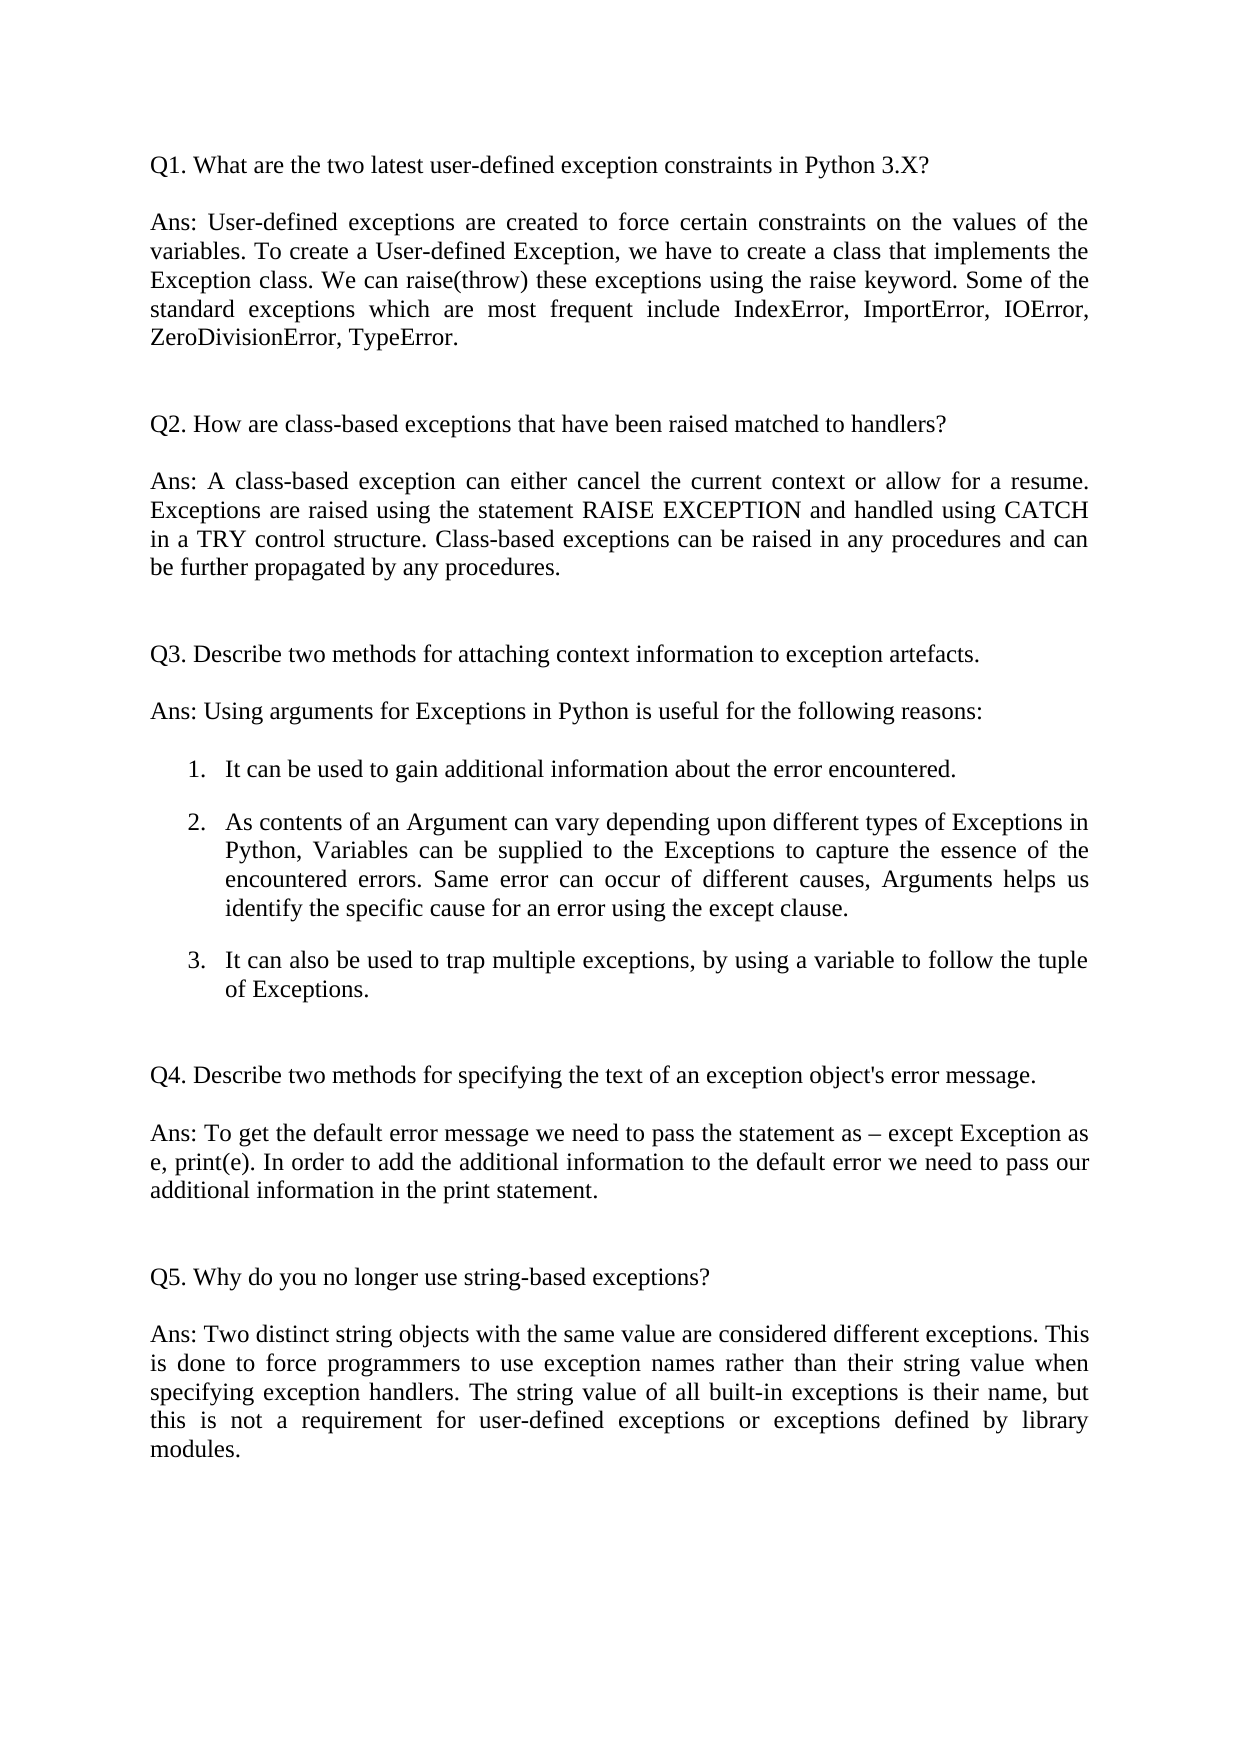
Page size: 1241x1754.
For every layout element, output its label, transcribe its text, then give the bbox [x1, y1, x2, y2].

text Q3. Describe two methods for attaching context information to exception artefacts. [150, 639, 1090, 667]
text Ans: A class-based exception can either cancel the current context or allow for a resume. Exceptions are raised using the statement RAISE EXCEPTION and handled using CATCH in a TRY control structure. Class-based exceptions can be raised in any procedures and can be further propagated by any procedures. [150, 466, 1090, 581]
list It can be used to gain additional information about the error encountered. [187, 754, 1090, 782]
text Ans: User-defined exceptions are created to force certain constraints on the values of the variables. To create a User-defined Exception, we have to create a class that implements the Exception class. We can raise(throw) these exceptions using the raise keyword. Some of the standard exceptions which are most frequent include IndexError, ImportError, IOError, ZeroDivisionError, TypeError. [150, 207, 1090, 351]
text Q4. Describe two methods for specifying the text of an exception object's error message. [150, 1061, 1090, 1089]
text Q1. What are the two latest user-defined exception constraints in Python 3.X? [150, 150, 1090, 179]
text Q2. How are class-based exceptions that have been raised matched to handlers? [150, 409, 1090, 437]
list It can also be used to trap multiple exceptions, by using a variable to follow the tuple of Exceptions. [187, 946, 1090, 1003]
text Ans: To get the default error message we need to pass the statement as – except Exception as e, print(e). In order to add the additional information to the default error we need to pass our additional information in the print statement. [150, 1118, 1090, 1204]
text Ans: Two distinct string objects with the same value are considered different exceptions. This is done to force programmers to use exception names rather than their string value when specifying exception handlers. The string value of all built-in exceptions is their name, but this is not a requirement for user-defined exceptions or exceptions defined by library modules. [150, 1319, 1090, 1463]
text Ans: Using arguments for Exceptions in Python is useful for the following reasons: [150, 696, 1090, 725]
list As contents of an Argument can vary depending upon different types of Exceptions in Python, Variables can be supplied to the Exceptions to capture the essence of the encountered errors. Same error can occur of different causes, Arguments helps us identify the specific cause for an error using the except clause. [187, 807, 1090, 922]
text Q5. Why do you no longer use string-based exceptions? [150, 1262, 1090, 1291]
